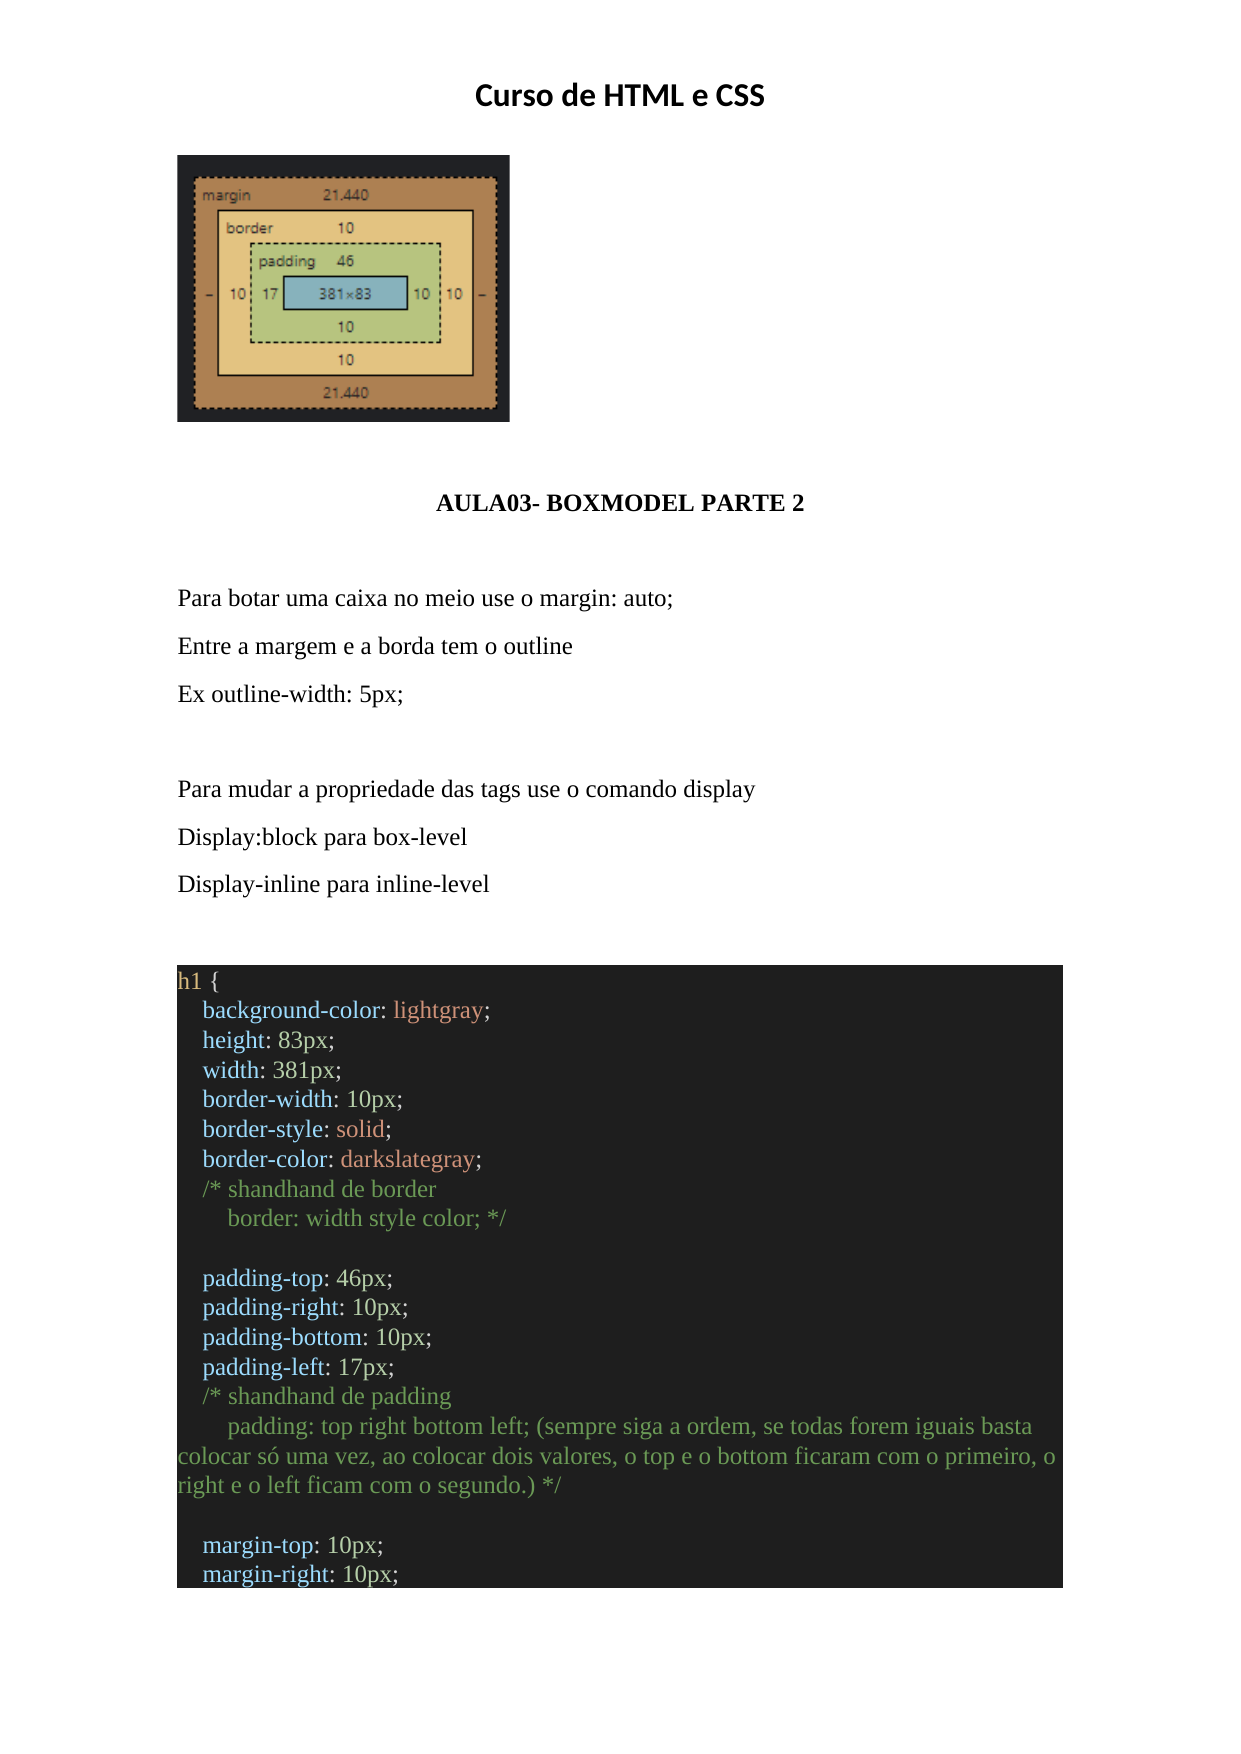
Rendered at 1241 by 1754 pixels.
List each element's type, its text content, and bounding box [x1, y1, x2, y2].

text Para mudar a propriedade das tags use o comando display [177, 774, 1063, 803]
text /* shandhand de border [177, 1173, 1063, 1202]
text width: 381px; [177, 1054, 1063, 1084]
text Display-inline para inline-level [177, 869, 1063, 898]
text border: width style color; */ [177, 1202, 1063, 1232]
text border-width: 10px; [177, 1084, 1063, 1113]
text padding-top: 46px; [177, 1262, 1063, 1291]
text margin-right: 10px; [177, 1559, 1063, 1588]
text Entre a margem e a borda tem o outline [177, 631, 1063, 660]
text height: 83px; [177, 1024, 1063, 1054]
text padding-bottom: 10px; [177, 1321, 1063, 1351]
text Ex outline-width: 5px; [177, 679, 1063, 707]
text padding: top right bottom left; (sempre siga a ordem, se todas forem iguais basta colocar só uma vez, ao colocar dois valores, o top e o bottom ficaram com o primeiro, o right e o left ficam com o segundo.) */ [177, 1410, 1063, 1499]
text padding-right: 10px; [177, 1291, 1063, 1321]
text /* shandhand de padding [177, 1381, 1063, 1410]
text border-color: darkslategray; [177, 1143, 1063, 1173]
text padding-left: 17px; [177, 1351, 1063, 1381]
text border-style: solid; [177, 1113, 1063, 1143]
text background-color: lightgray; [177, 994, 1063, 1024]
subtitle AULA03- BOXMODEL PARTE 2 [177, 488, 1063, 517]
text Display:block para box-level [177, 822, 1063, 851]
text h1 { [177, 965, 1063, 994]
picture [177, 155, 510, 422]
text Para botar uma caixa no meio use o margin: auto; [177, 583, 1063, 612]
text margin-top: 10px; [177, 1529, 1063, 1559]
